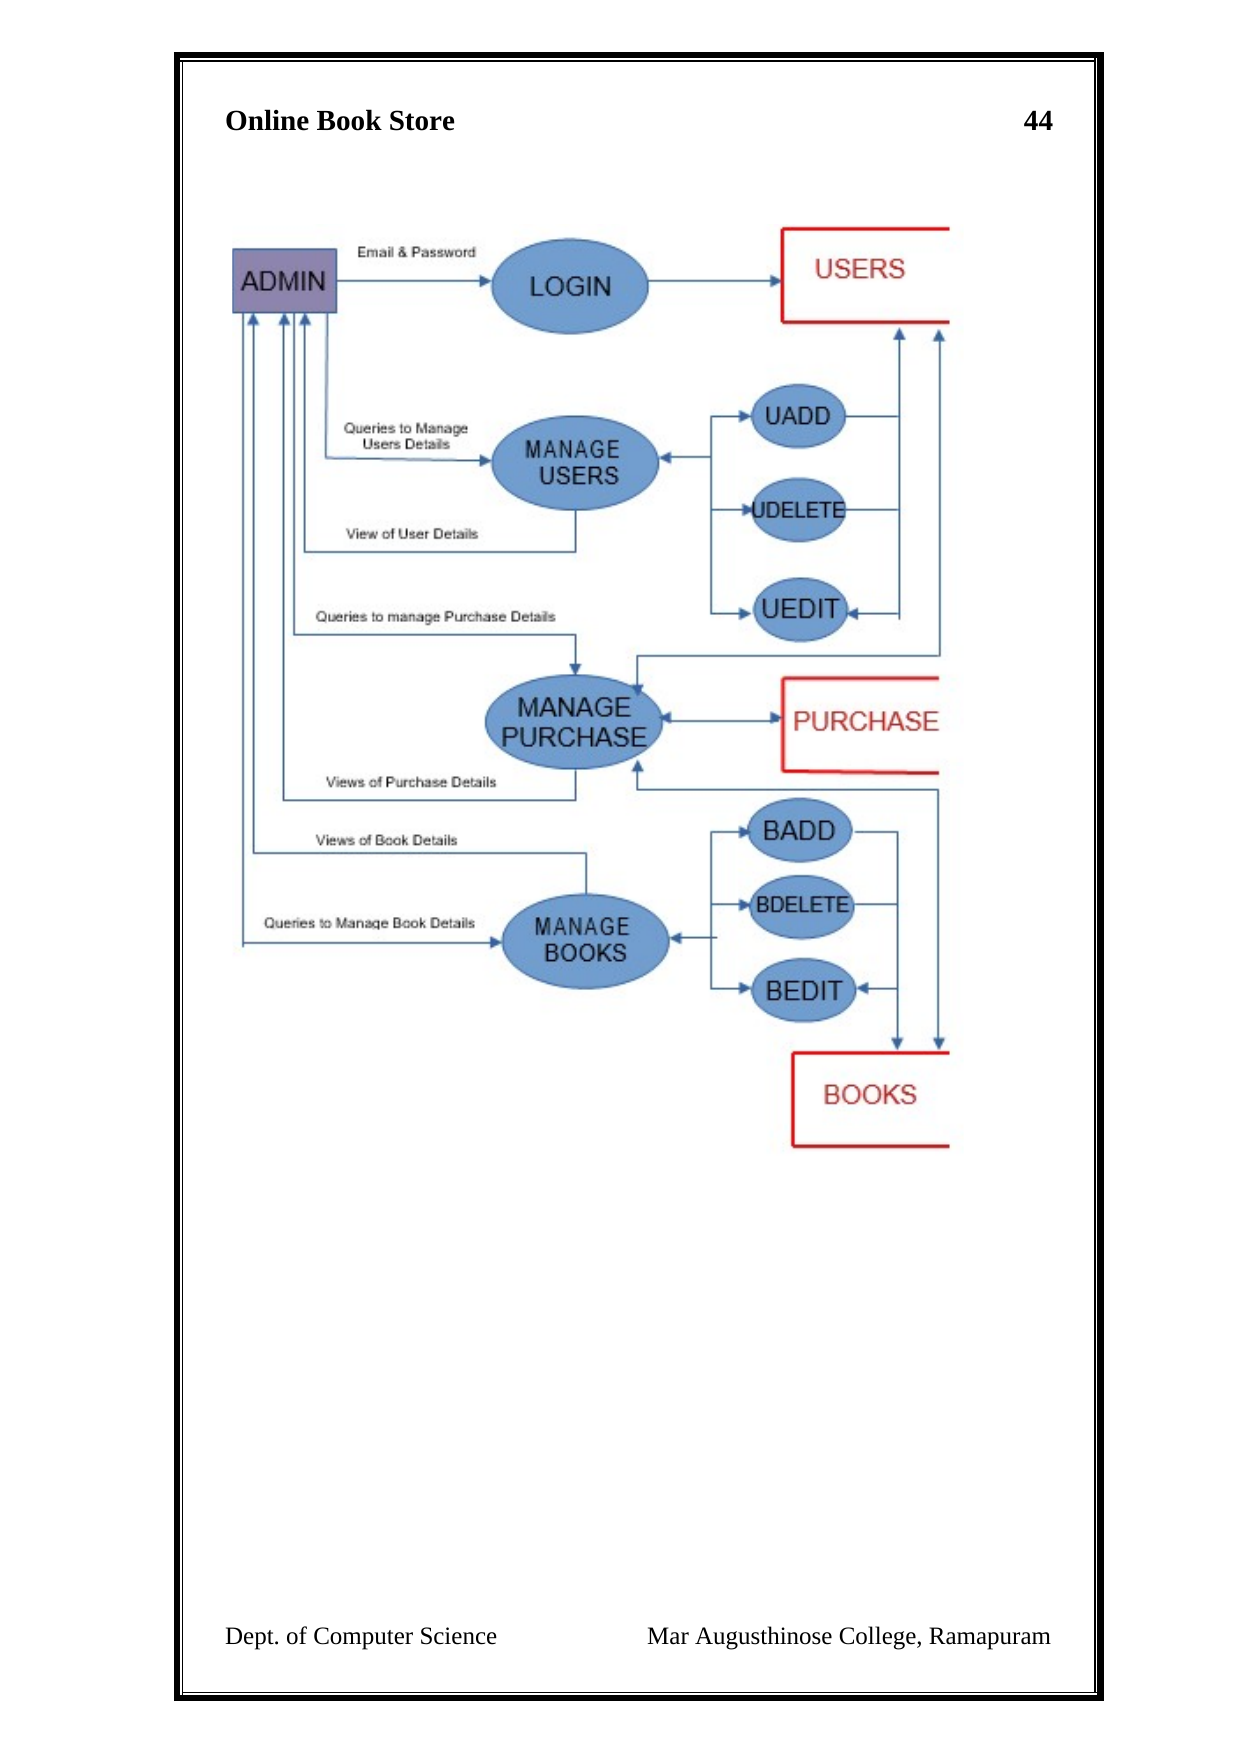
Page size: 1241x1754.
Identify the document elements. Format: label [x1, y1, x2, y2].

picture [232, 224, 964, 1159]
